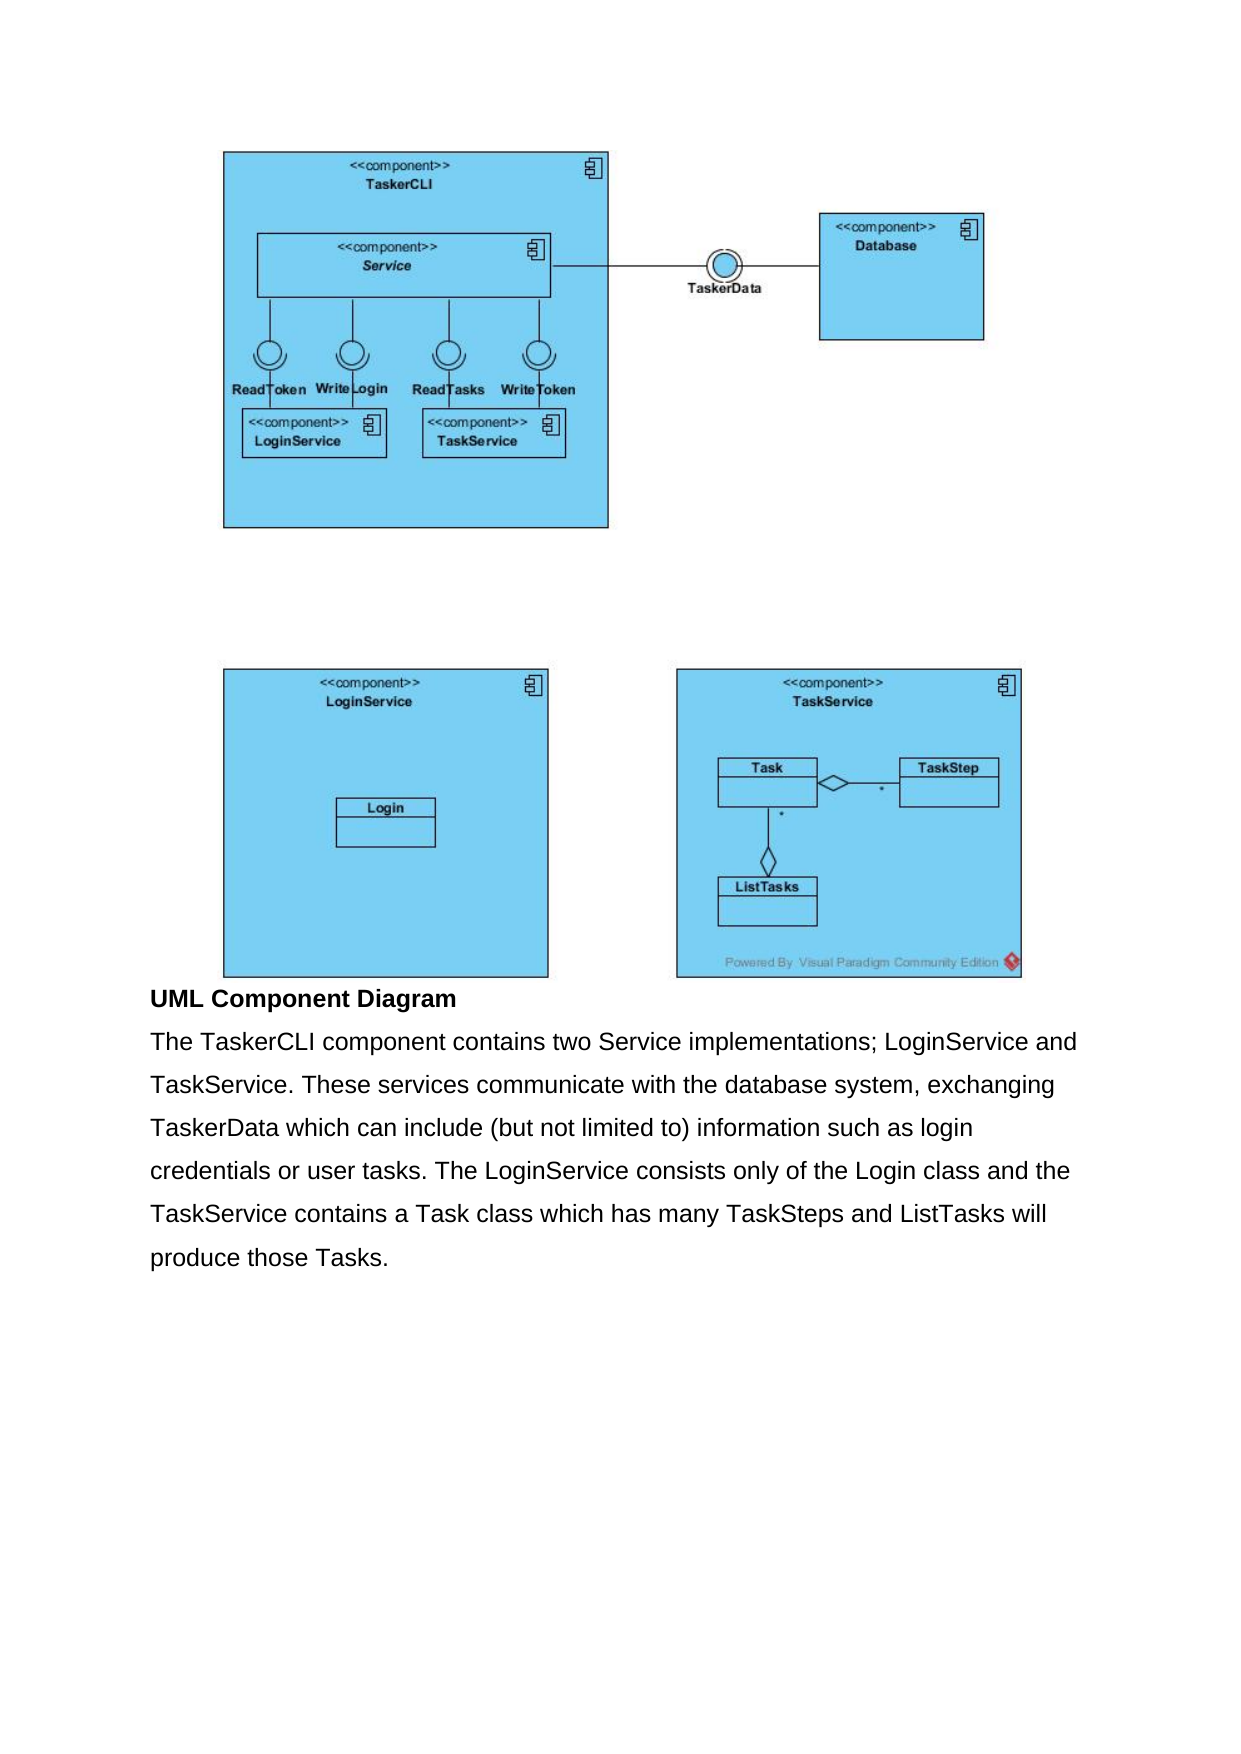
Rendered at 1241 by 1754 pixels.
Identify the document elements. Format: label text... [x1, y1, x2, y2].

text The TaskerCLI component contains two Service implementations; LoginService and TaskService. These services communicate with the database system, exchanging TaskerData which can include (but not limited to) information such as login credentials or user tasks. The LoginService consists only of the Login class and the TaskService contains a Task class which has many TaskSteps and ListTasks will produce those Tasks. [150, 1027, 1090, 1271]
picture [217, 150, 1027, 983]
